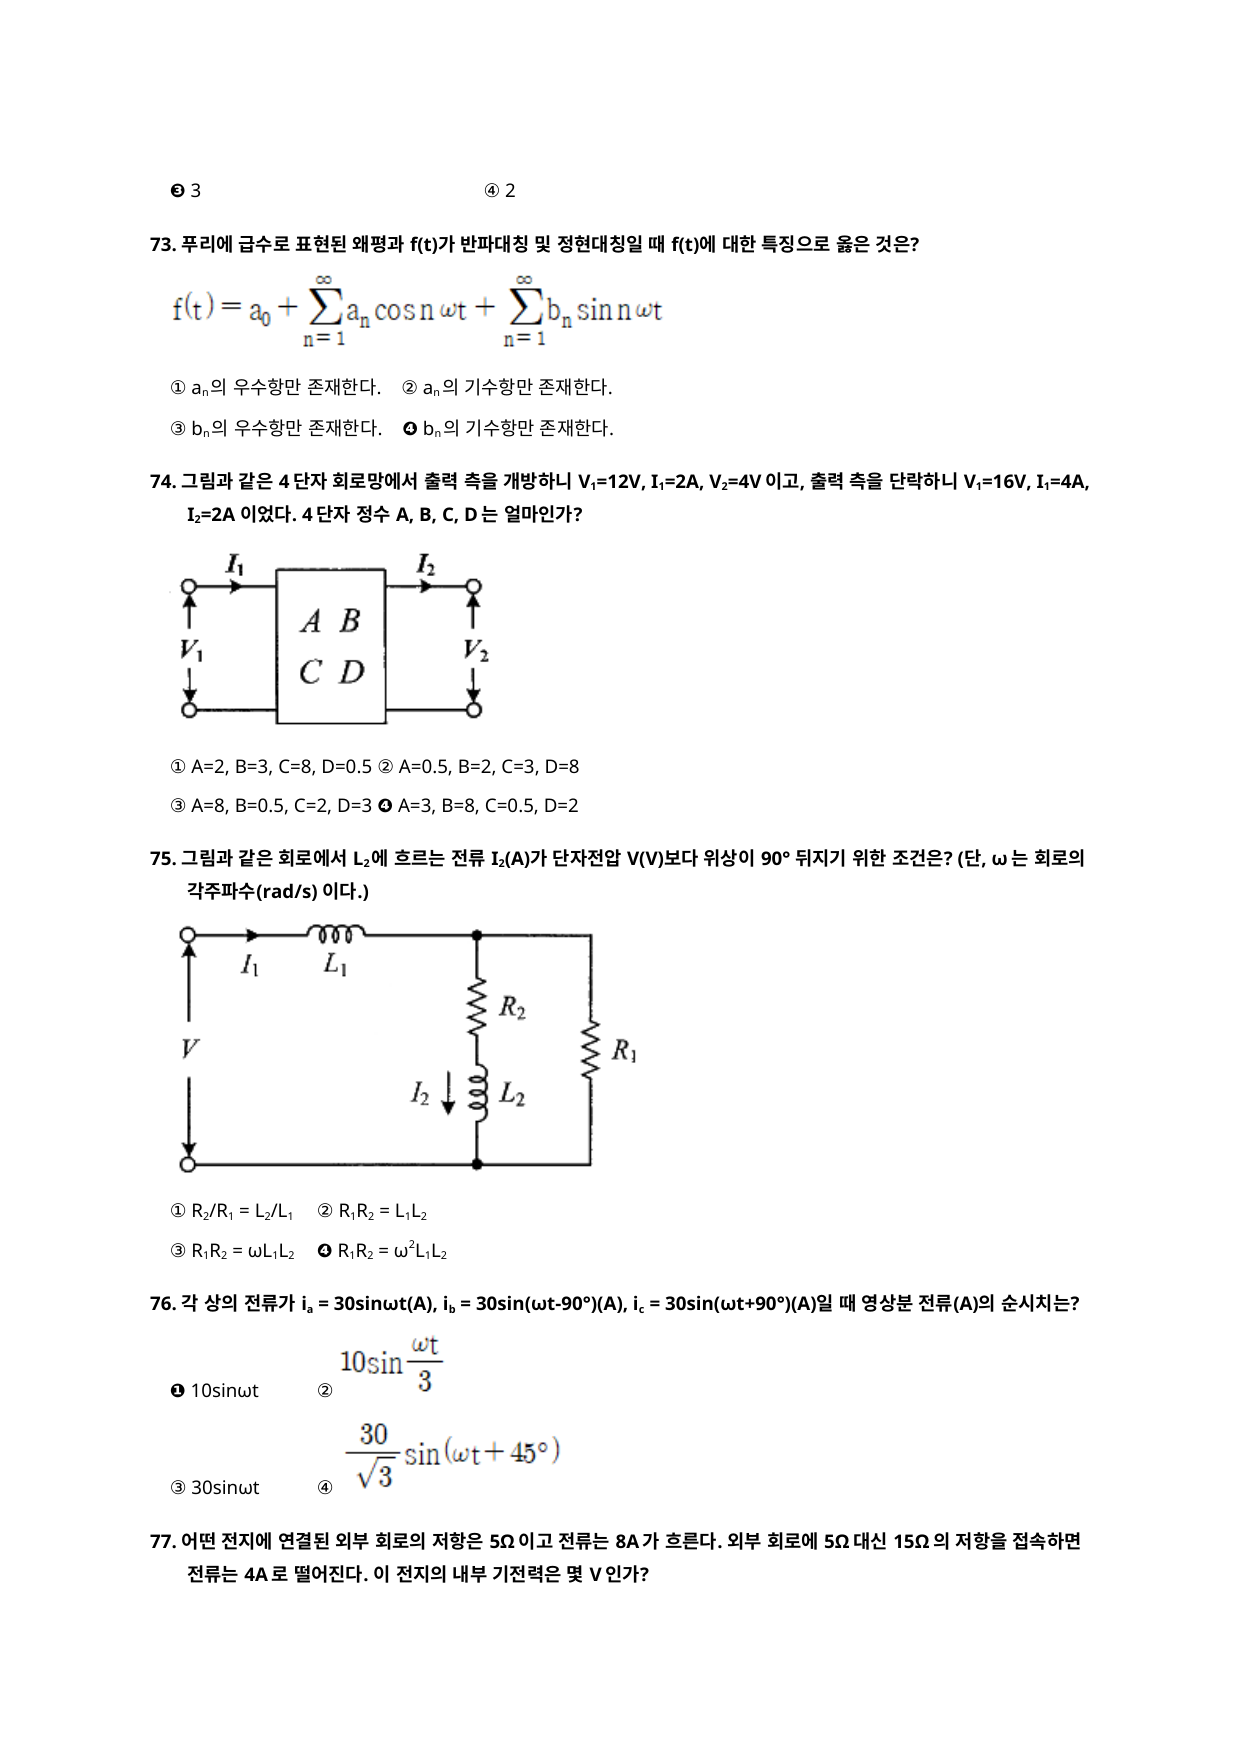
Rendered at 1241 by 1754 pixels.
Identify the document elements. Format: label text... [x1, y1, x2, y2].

text 75. 그림과 같은 회로에서 L2에 흐르는 전류 I2(A)가 단자전압 V(V)보다 위상이 90° 뒤지기 위한 조건은? (단, ω는 회로의 각주파수(rad/s) 이다.) [150, 844, 1090, 903]
text 74. 그림과 같은 4단자 회로망에서 출력 측을 개방하니 V1=12V, I1=2A, V2=4V이고, 출력 측을 단락하니 V1=16V, I1=4A, I2=2A 이었다. 4단자 정수 A, B, C, D는 얼마인가? [150, 467, 1090, 526]
text ① R2/R1 = L2/L1 ② R1R2 = L1L2 [150, 1198, 1090, 1223]
text ③ R1R2 = ωL1L2 ❹ R1R2 = ω2L1L2 [150, 1237, 1090, 1263]
text 73. 푸리에 급수로 표현된 왜평과 f(t)가 반파대칭 및 정현대칭일 때 f(t)에 대한 특징으로 옳은 것은? [150, 229, 1090, 256]
text ① A=2, B=3, C=8, D=0.5 ② A=0.5, B=2, C=3, D=8 [150, 753, 1090, 779]
text 76. 각 상의 전류가 ia = 30sinωt(A), ib = 30sin(ωt-90°)(A), ic = 30sin(ωt+90°)(A)일 때 영상분 전류(A)의 순시치는? [150, 1289, 1090, 1316]
picture [338, 1416, 565, 1495]
picture [169, 540, 498, 734]
picture [338, 1330, 448, 1398]
picture [169, 270, 667, 353]
text ③ bn의 우수항만 존재한다. ❹ bn의 기수항만 존재한다. [150, 413, 1090, 440]
text ③ A=8, B=0.5, C=2, D=3 ❹ A=3, B=8, C=0.5, D=2 [150, 792, 1090, 818]
text ① an의 우수항만 존재한다. ② an의 기수항만 존재한다. [150, 372, 1090, 399]
text ❸ 3 ④ 2 [150, 177, 1090, 203]
text 77. 어떤 전지에 연결된 외부 회로의 저항은 5Ω이고 전류는 8A가 흐른다. 외부 회로에 5Ω대신 15Ω의 저항을 접속하면 전류는 4A로 떨어진다. 이 전지의 내부 기전력은 몇 V인가? [150, 1527, 1090, 1586]
text ③ 30sinωt ④ [150, 1417, 1090, 1500]
picture [169, 917, 640, 1179]
text ❶ 10sinωt ② [150, 1330, 1090, 1403]
